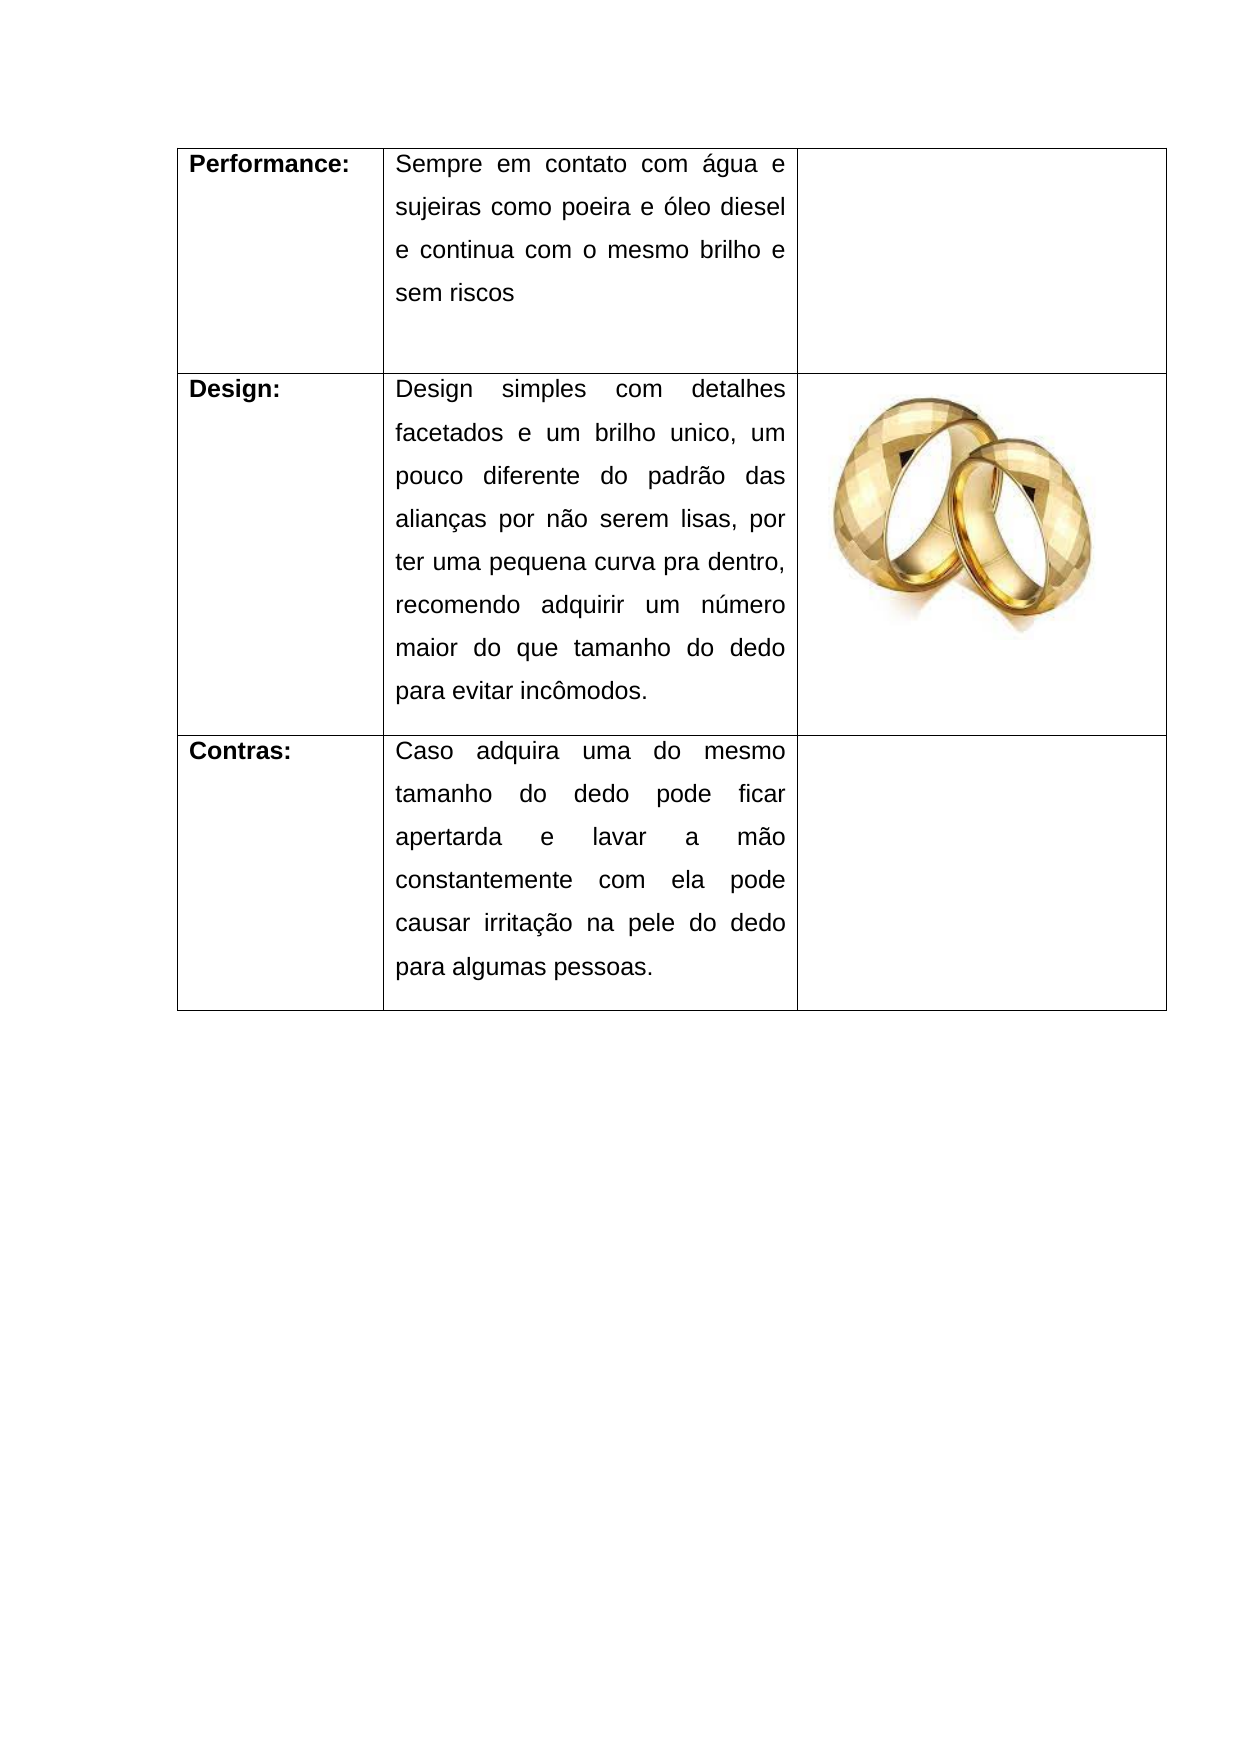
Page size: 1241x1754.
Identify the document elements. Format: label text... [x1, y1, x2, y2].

table_cell [798, 374, 1166, 735]
table_cell Design: [178, 374, 383, 735]
table_cell Performance: [178, 149, 383, 373]
table_cell Design simples com detalhes facetados e um brilho unico, um pouco diferente do padrão das alianças por não serem lisas, por ter uma pequena curva pra dentro, recomendo adquirir um número maior do que tamanho do dedo para evitar incômodos. [384, 374, 797, 735]
table_cell Caso adquira uma do mesmo tamanho do dedo pode ficar apertarda e lavar a mão constantemente com ela pode causar irritação na pele do dedo para algumas pessoas. [384, 736, 797, 1010]
table_cell [798, 149, 1166, 373]
picture [808, 374, 1120, 640]
table_cell Contras: [178, 736, 383, 1010]
table_cell Sempre em contato com água e sujeiras como poeira e óleo diesel e continua com o mesmo brilho e sem riscos [384, 149, 797, 373]
table_cell [798, 736, 1166, 1010]
